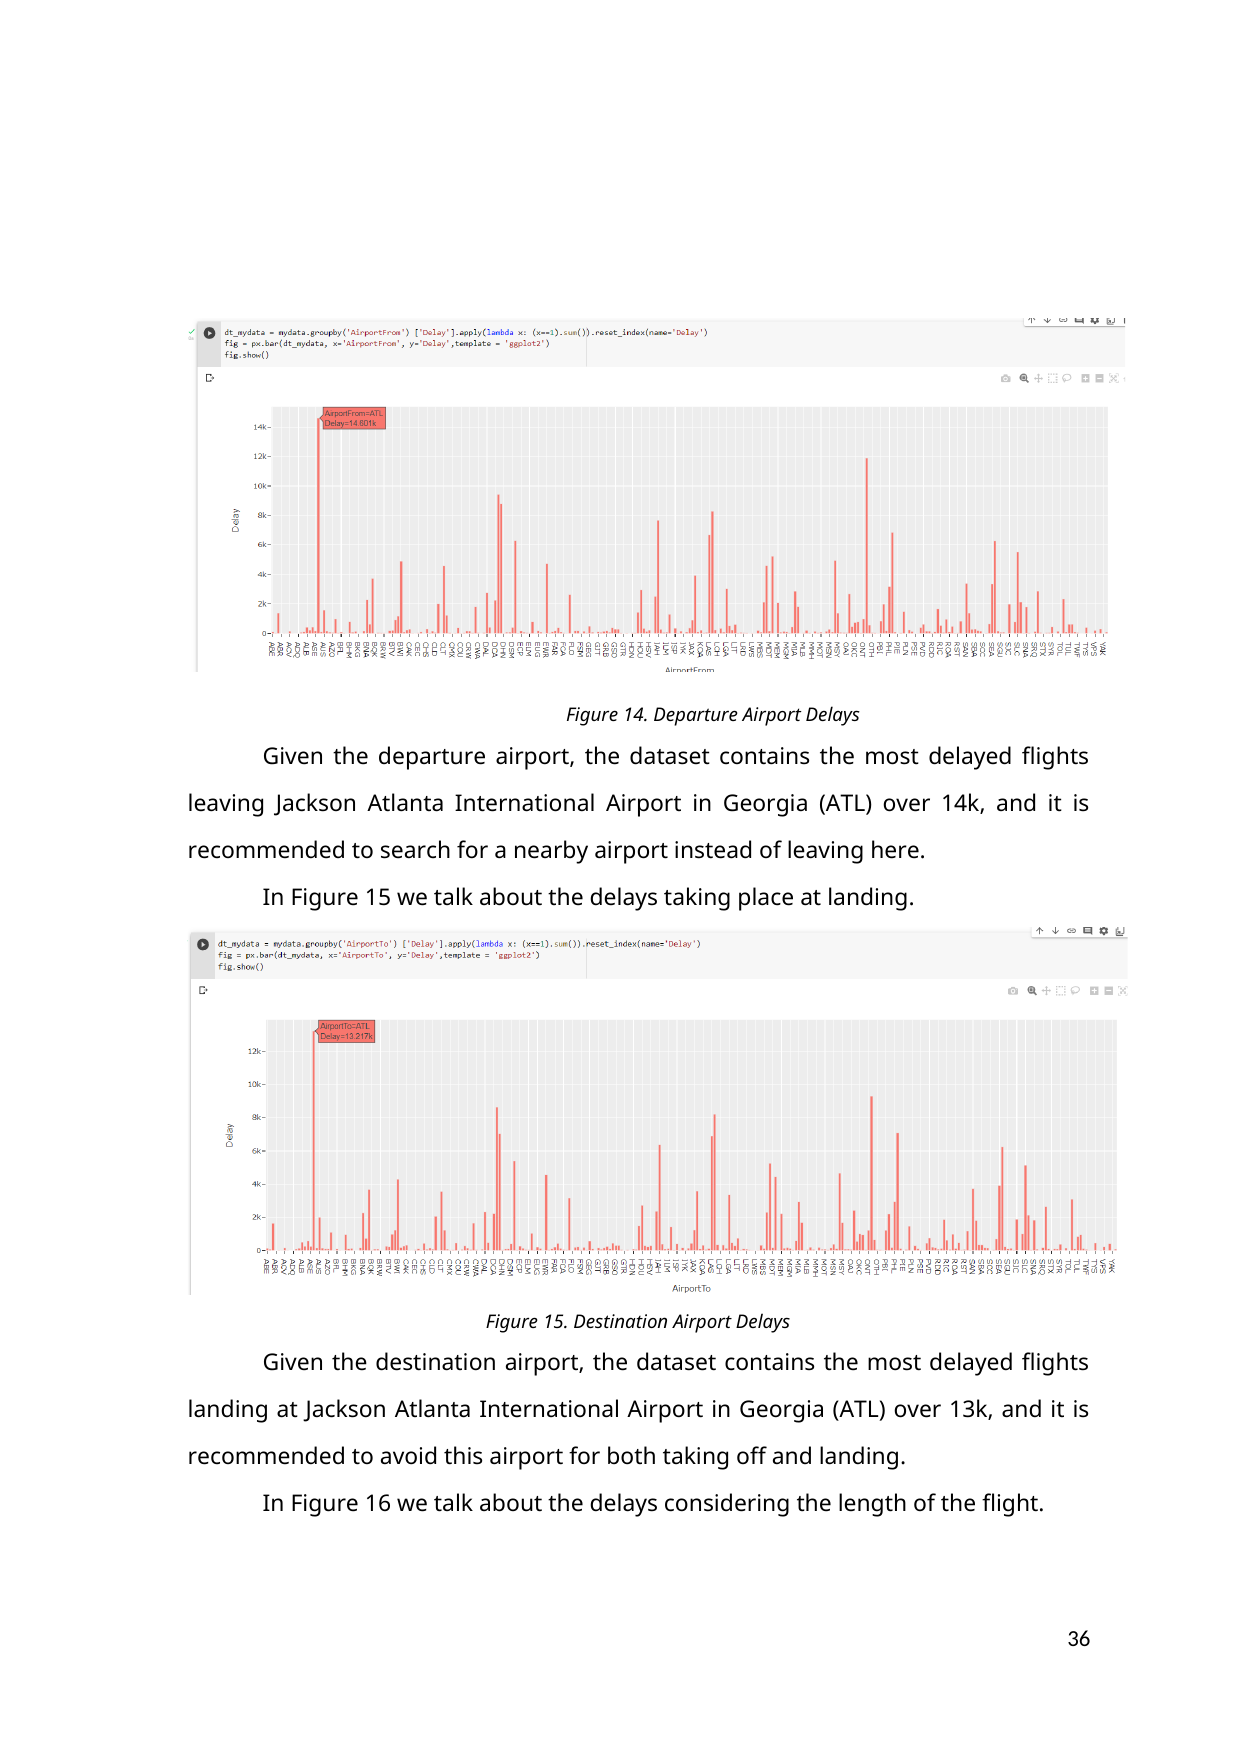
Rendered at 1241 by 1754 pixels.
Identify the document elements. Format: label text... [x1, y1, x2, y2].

text In Figure 15 we talk about the delays taking place at landing. [187, 881, 1090, 912]
text Figure 14. Departure Airport Delays [187, 672, 1090, 727]
picture [187, 927, 1128, 1295]
text Figure 15. Destination Airport Delays [187, 1308, 1090, 1334]
text Given the destination airport, the dataset contains the most delayed flights landing at Jackson Atlanta International Airport in Georgia (ATL) over 13k, and it is recommended to avoid this airport for both taking off and landing. [187, 1346, 1090, 1471]
picture [187, 318, 1125, 672]
text In Figure 16 we talk about the delays considering the length of the flight. [187, 1487, 1090, 1518]
text Given the departure airport, the dataset contains the most delayed flights leaving Jackson Atlanta International Airport in Georgia (ATL) over 14k, and it is recommended to search for a nearby airport instead of leaving here. [187, 740, 1090, 865]
